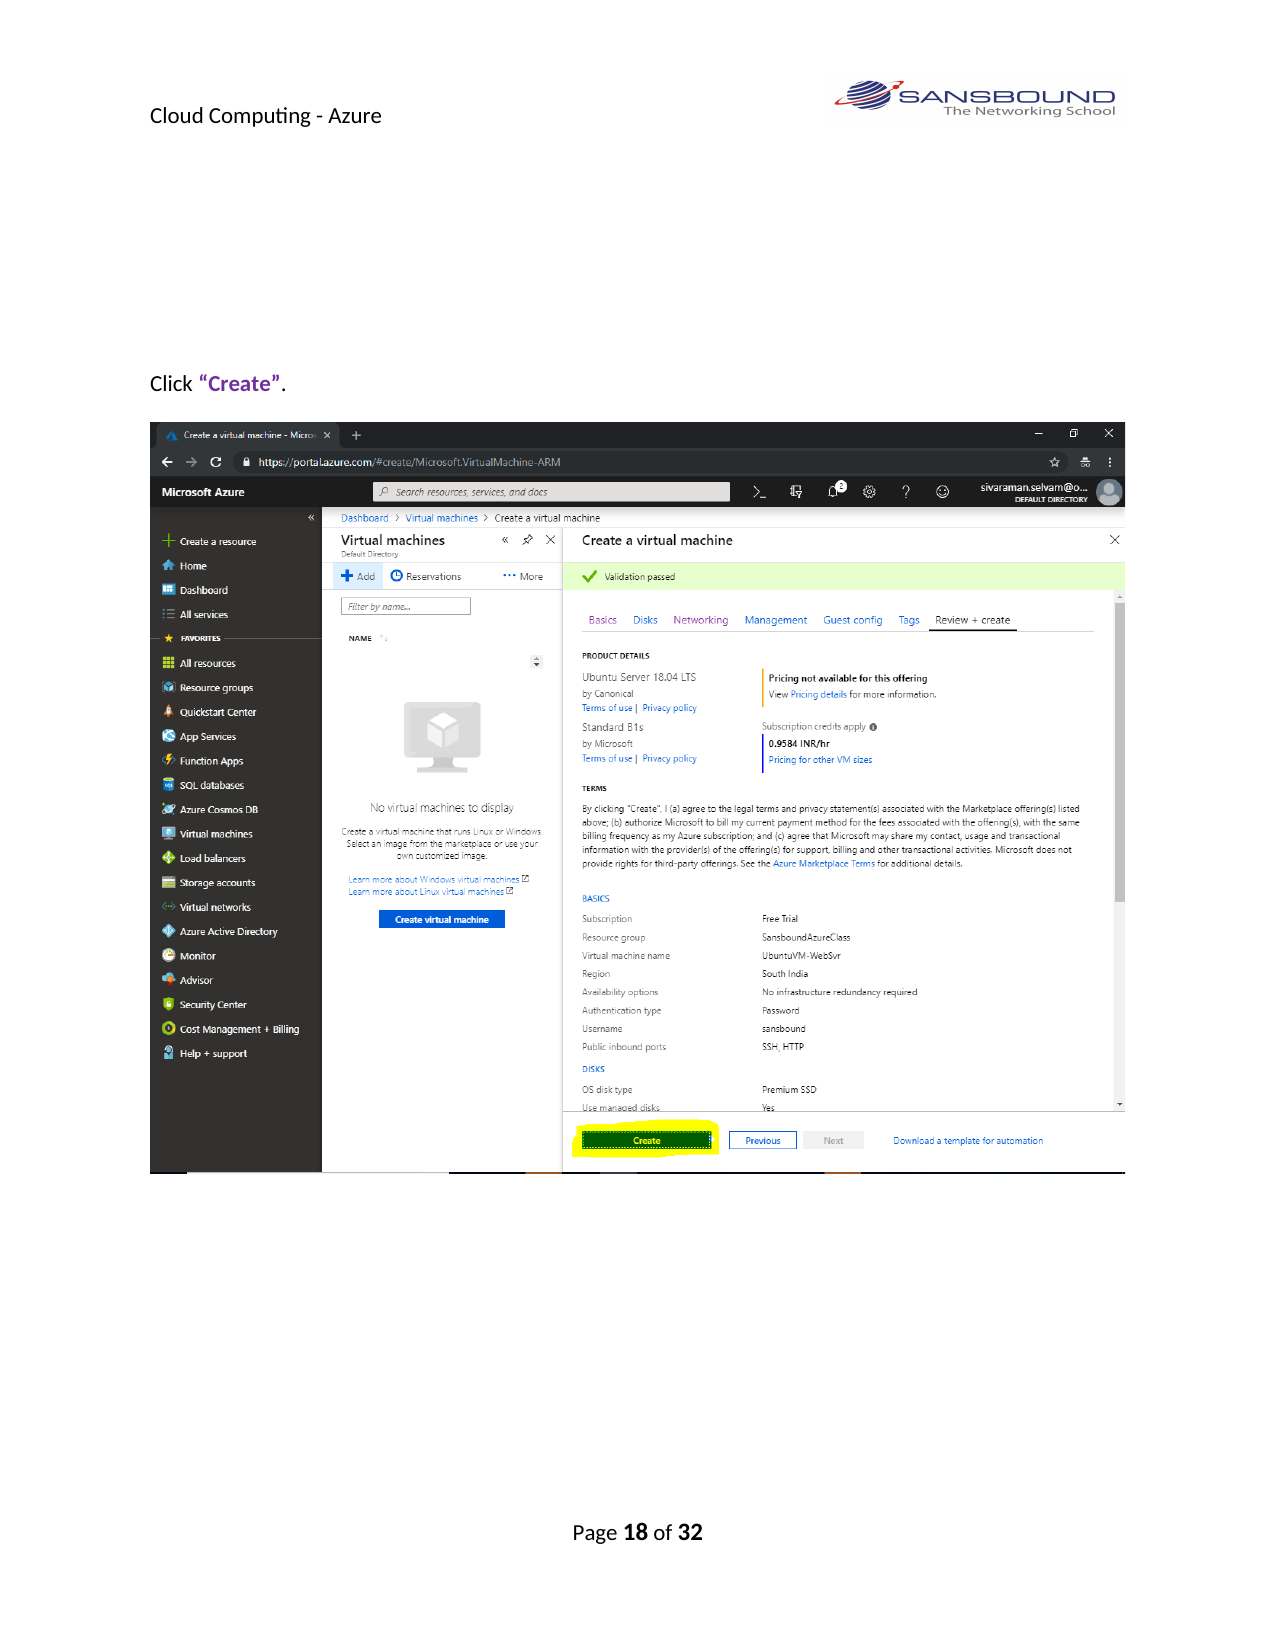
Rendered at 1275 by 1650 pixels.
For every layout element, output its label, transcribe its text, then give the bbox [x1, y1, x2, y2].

text Click “Create”. [150, 369, 1125, 397]
picture [823, 75, 1125, 124]
picture [150, 422, 1125, 1174]
